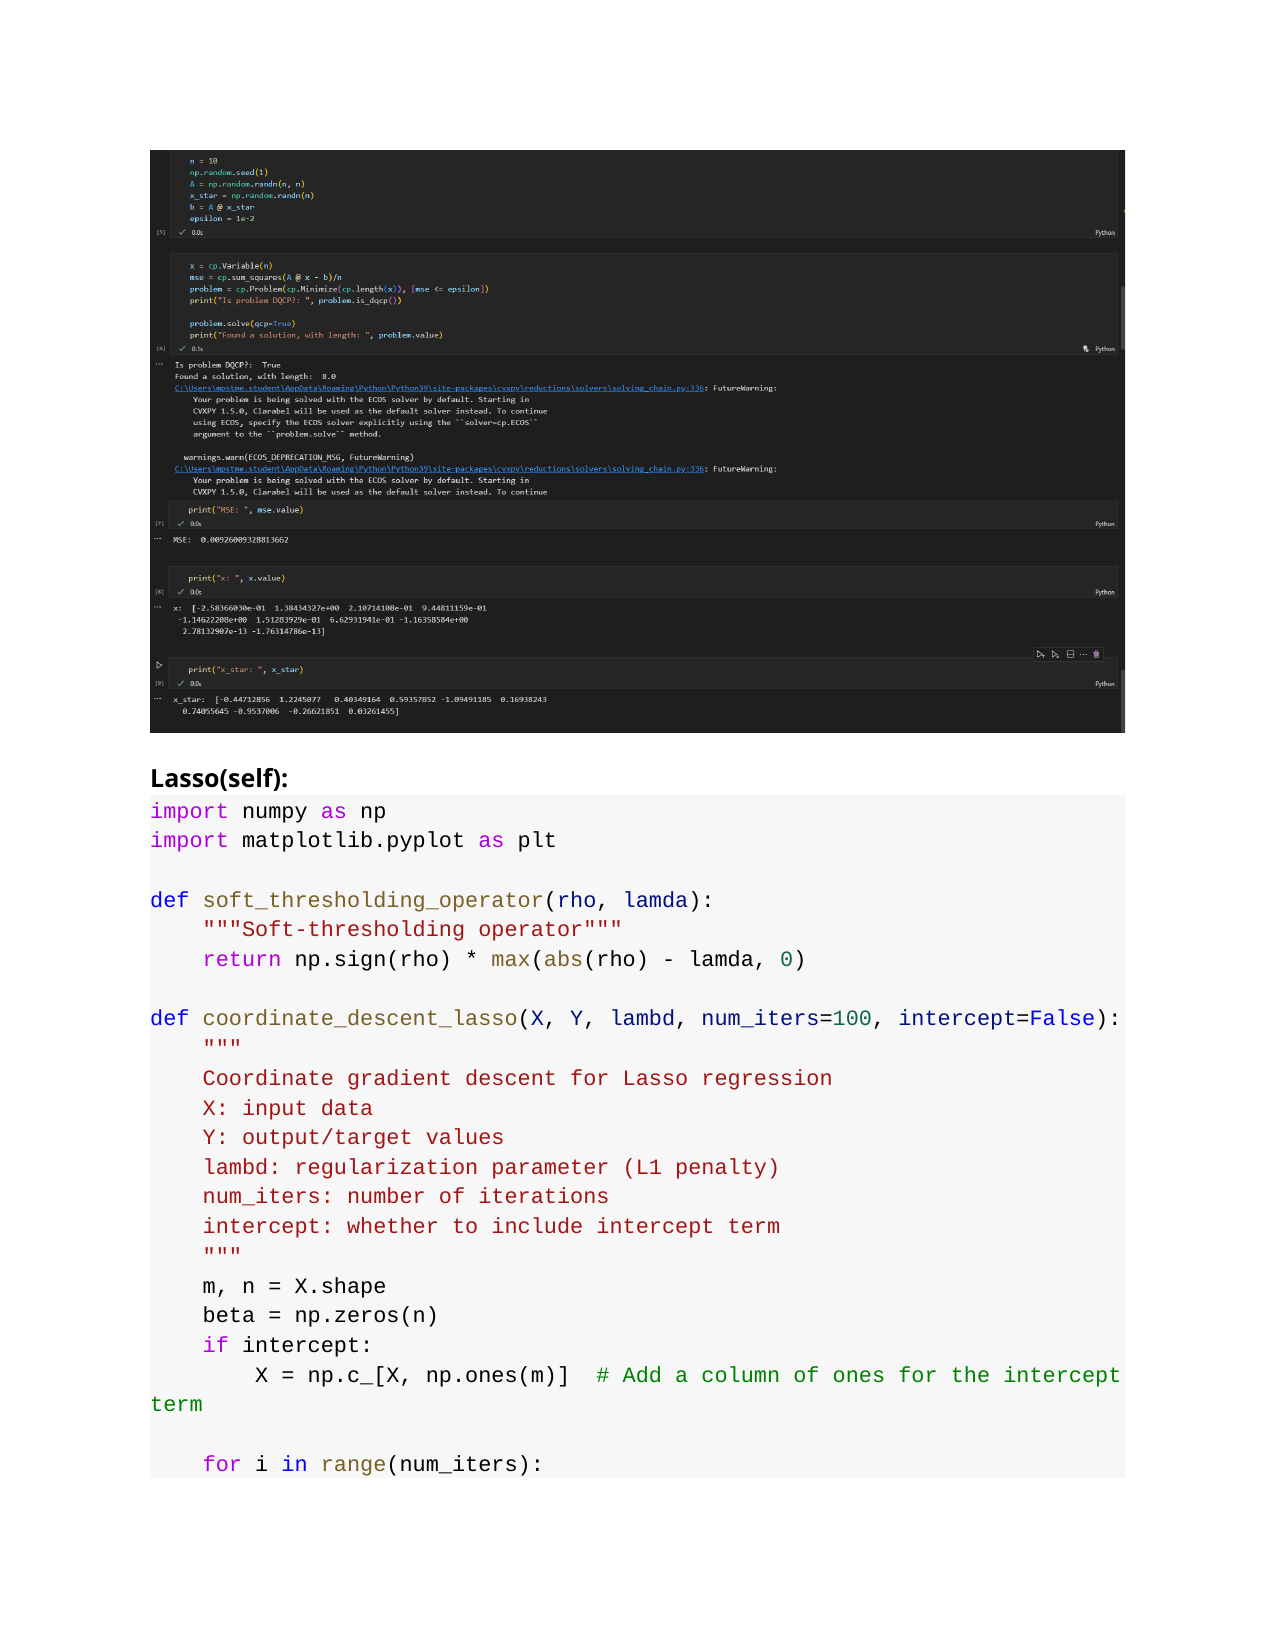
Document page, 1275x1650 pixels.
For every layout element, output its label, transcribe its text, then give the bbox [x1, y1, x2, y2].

text import matplotlib.pyplot as plt [150, 824, 1125, 854]
text def soft_thresholding_operator(rho, lamda): [150, 884, 1125, 914]
text num_iters: number of iterations [150, 1181, 1125, 1211]
text Coordinate gradient descent for Lasso regression [150, 1062, 1125, 1092]
text intercept: whether to include intercept term [150, 1211, 1125, 1240]
text beta = np.zeros(n) [150, 1299, 1125, 1329]
text import numpy as np [150, 795, 1125, 824]
text X: input data [150, 1092, 1125, 1121]
text m, n = X.shape [150, 1270, 1125, 1299]
text lambd: regularization parameter (L1 penalty) [150, 1151, 1125, 1181]
text Lasso(self): [150, 761, 1125, 795]
text for i in range(num_iters): [150, 1448, 1125, 1478]
text if intercept: [150, 1329, 1125, 1359]
text Y: output/target values [150, 1121, 1125, 1151]
text """Soft-thresholding operator""" [150, 914, 1125, 943]
picture [150, 150, 1125, 733]
text return np.sign(rho) * max(abs(rho) - lamda, 0) [150, 943, 1125, 973]
text """ [150, 1240, 1125, 1270]
text X = np.c_[X, np.ones(m)] # Add a column of ones for the intercept term [150, 1359, 1125, 1418]
text """ [150, 1032, 1125, 1062]
text def coordinate_descent_lasso(X, Y, lambd, num_iters=100, intercept=False): [150, 1003, 1125, 1032]
